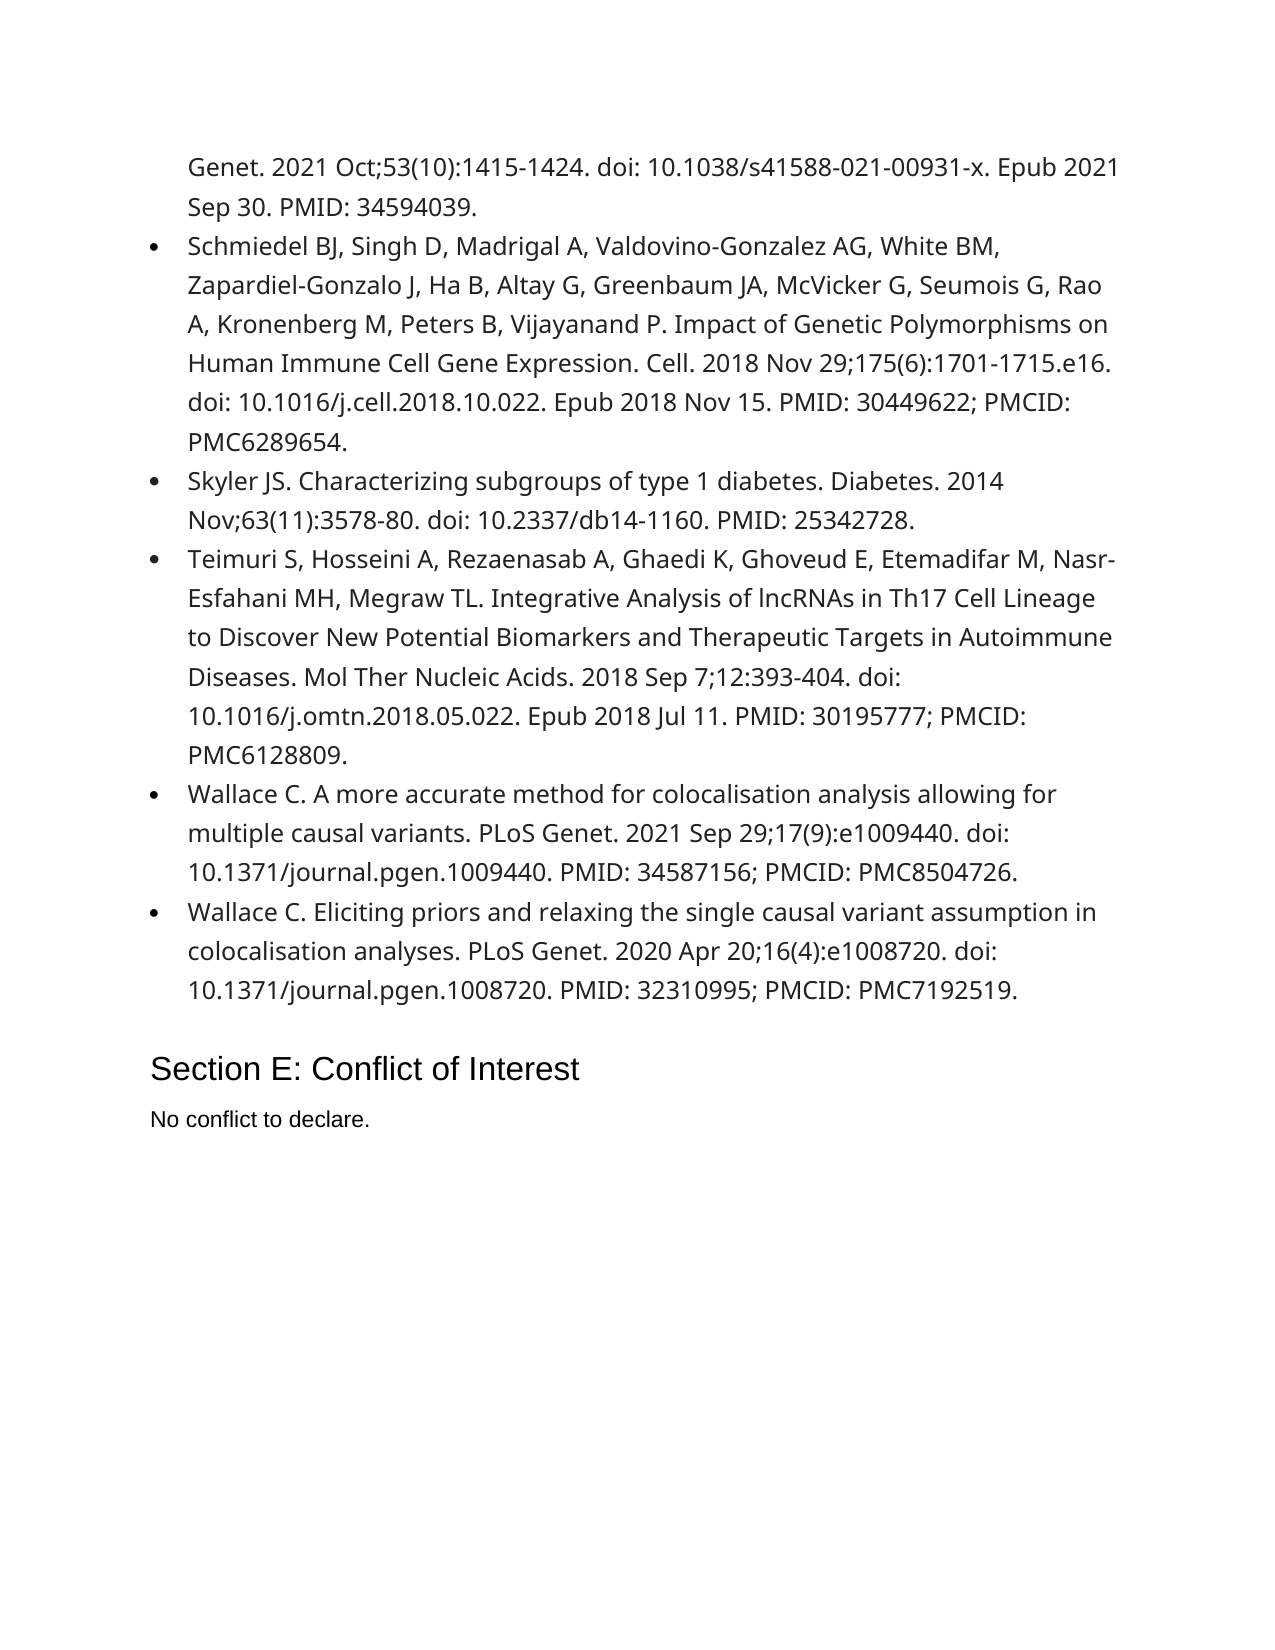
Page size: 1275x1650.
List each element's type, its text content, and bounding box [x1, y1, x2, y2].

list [150, 150, 1125, 223]
list Wallace C. Eliciting priors and relaxing the single causal variant assumption in colocalisation analyses. PLoS Genet. 2020 Apr 20;16(4):e1008720. doi: 10.1371/journal.pgen.1008720. PMID: 32310995; PMCID: PMC7192519. [150, 894, 1125, 1007]
list Skyler JS. Characterizing subgroups of type 1 diabetes. Diabetes. 2014 Nov;63(11):3578-80. doi: 10.2337/db14-1160. PMID: 25342728. [150, 463, 1125, 537]
subtitle Section E: Conflict of Interest [150, 1049, 1125, 1088]
list Teimuri S, Hosseini A, Rezaenasab A, Ghaedi K, Ghoveud E, Etemadifar M, Nasr-Esfahani MH, Megraw TL. Integrative Analysis of lncRNAs in Th17 Cell Lineage to Discover New Potential Biomarkers and Therapeutic Targets in Autoimmune Diseases. Mol Ther Nucleic Acids. 2018 Sep 7;12:393-404. doi: 10.1016/j.omtn.2018.05.022. Epub 2018 Jul 11. PMID: 30195777; PMCID: PMC6128809. [150, 542, 1125, 772]
list Schmiedel BJ, Singh D, Madrigal A, Valdovino-Gonzalez AG, White BM, Zapardiel-Gonzalo J, Ha B, Altay G, Greenbaum JA, McVicker G, Seumois G, Rao A, Kronenberg M, Peters B, Vijayanand P. Impact of Genetic Polymorphisms on Human Immune Cell Gene Expression. Cell. 2018 Nov 29;175(6):1701-1715.e16. doi: 10.1016/j.cell.2018.10.022. Epub 2018 Nov 15. PMID: 30449622; PMCID: PMC6289654. [150, 228, 1125, 458]
list Wallace C. A more accurate method for colocalisation analysis allowing for multiple causal variants. PLoS Genet. 2021 Sep 29;17(9):e1009440. doi: 10.1371/journal.pgen.1009440. PMID: 34587156; PMCID: PMC8504726. [150, 777, 1125, 889]
text No conflict to declare. [150, 1106, 1125, 1132]
